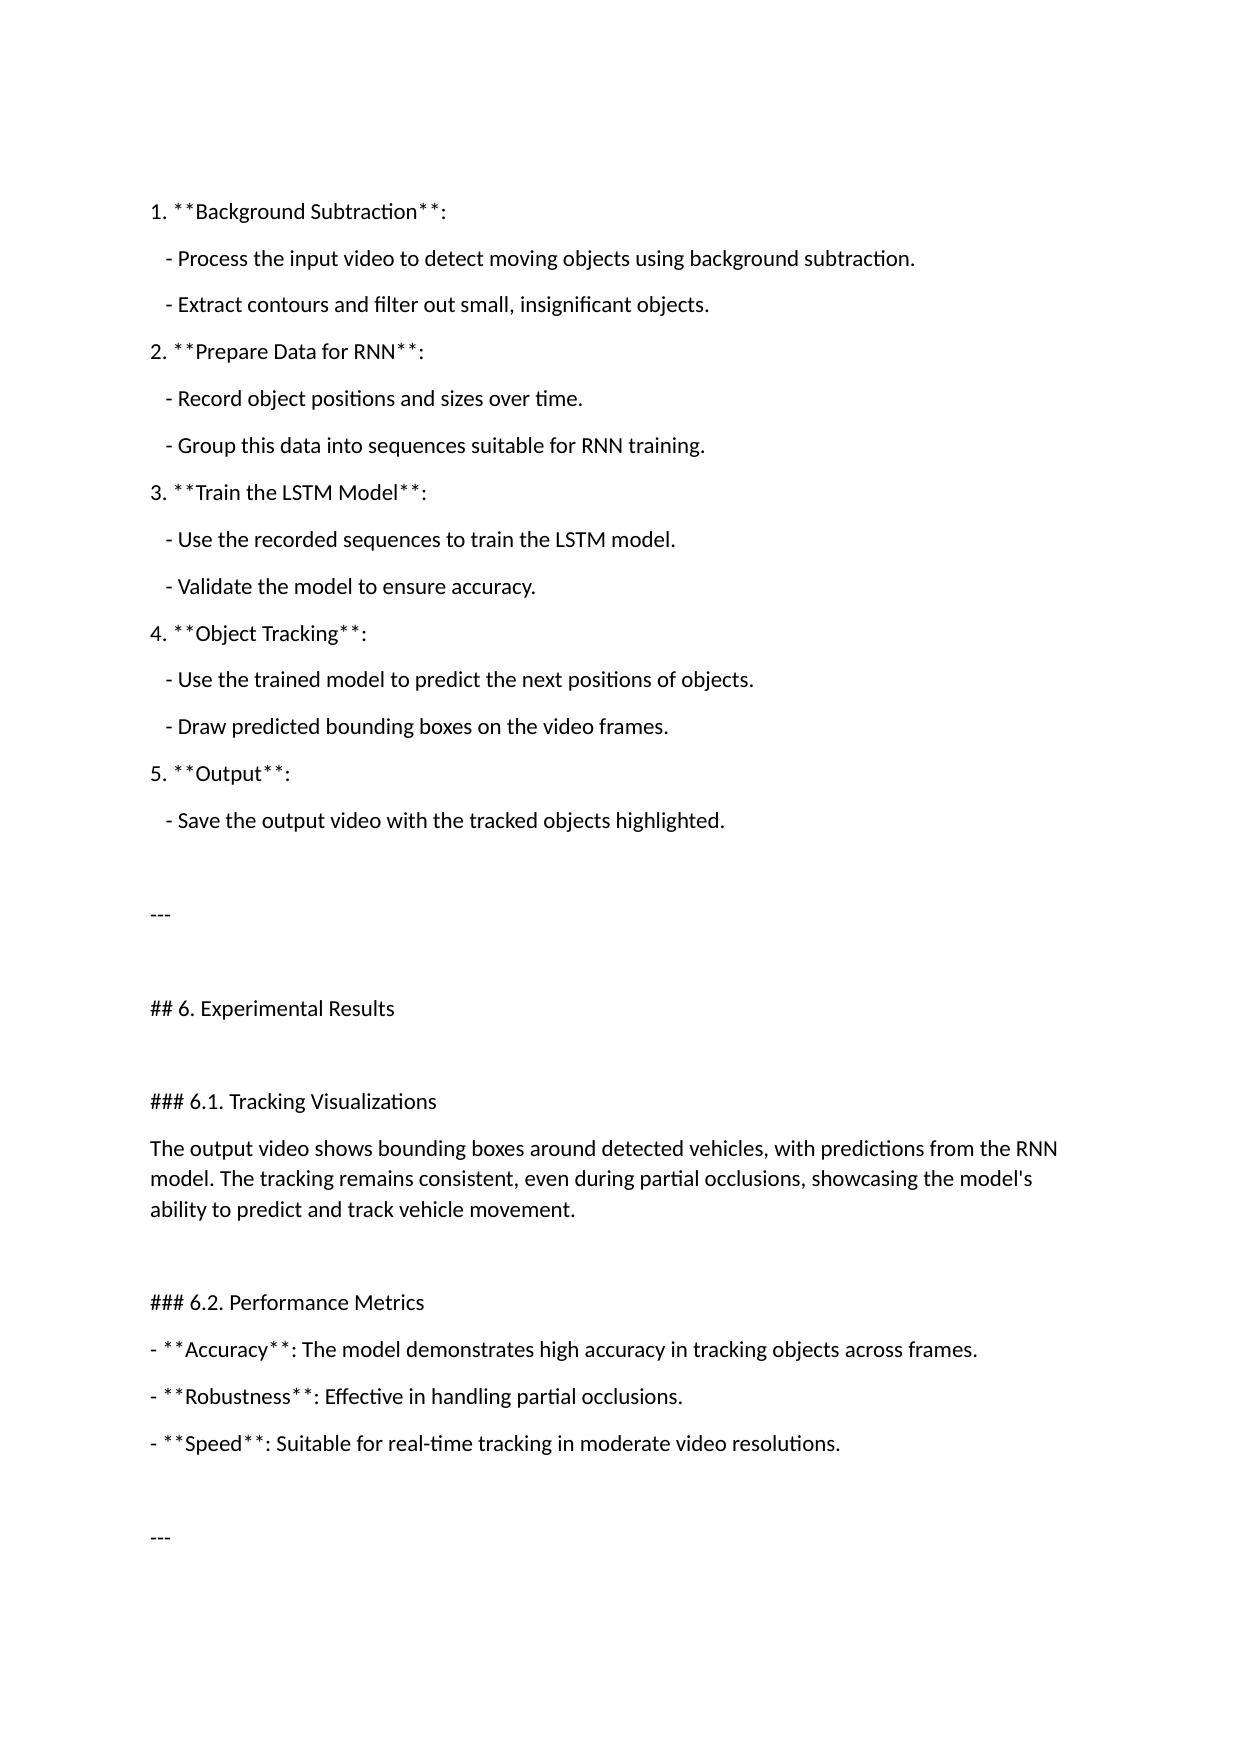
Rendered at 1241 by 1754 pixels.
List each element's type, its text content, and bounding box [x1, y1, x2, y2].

text ## 6. Experimental Results [150, 994, 1090, 1022]
text - **Accuracy**: The model demonstrates high accuracy in tracking objects across frames. [150, 1335, 1090, 1363]
text - Process the input video to detect moving objects using background subtraction. [150, 244, 1090, 272]
text - **Robustness**: Effective in handling partial occlusions. [150, 1382, 1090, 1410]
text - Use the recorded sequences to train the LSTM model. [150, 525, 1090, 553]
text - Draw predicted bounding boxes on the video frames. [150, 712, 1090, 741]
text 4. **Object Tracking**: [150, 619, 1090, 647]
text ### 6.1. Tracking Visualizations [150, 1087, 1090, 1116]
text 3. **Train the LSTM Model**: [150, 478, 1090, 506]
text The output video shows bounding boxes around detected vehicles, with predictions from the RNN model. The tracking remains consistent, even during partial occlusions, showcasing the model's ability to predict and track vehicle movement. [150, 1134, 1090, 1223]
text - **Speed**: Suitable for real-time tracking in moderate video resolutions. [150, 1429, 1090, 1457]
text 1. **Background Subtraction**: [150, 197, 1090, 225]
text - Save the output video with the tracked objects highlighted. [150, 806, 1090, 834]
text --- [150, 1523, 1090, 1551]
text - Group this data into sequences suitable for RNN training. [150, 431, 1090, 459]
text 5. **Output**: [150, 759, 1090, 787]
text --- [150, 900, 1090, 928]
text 2. **Prepare Data for RNN**: [150, 337, 1090, 366]
text - Validate the model to ensure accuracy. [150, 572, 1090, 600]
text ### 6.2. Performance Metrics [150, 1288, 1090, 1317]
text - Extract contours and filter out small, insignificant objects. [150, 291, 1090, 319]
text - Record object positions and sizes over time. [150, 384, 1090, 412]
text - Use the trained model to predict the next positions of objects. [150, 666, 1090, 694]
